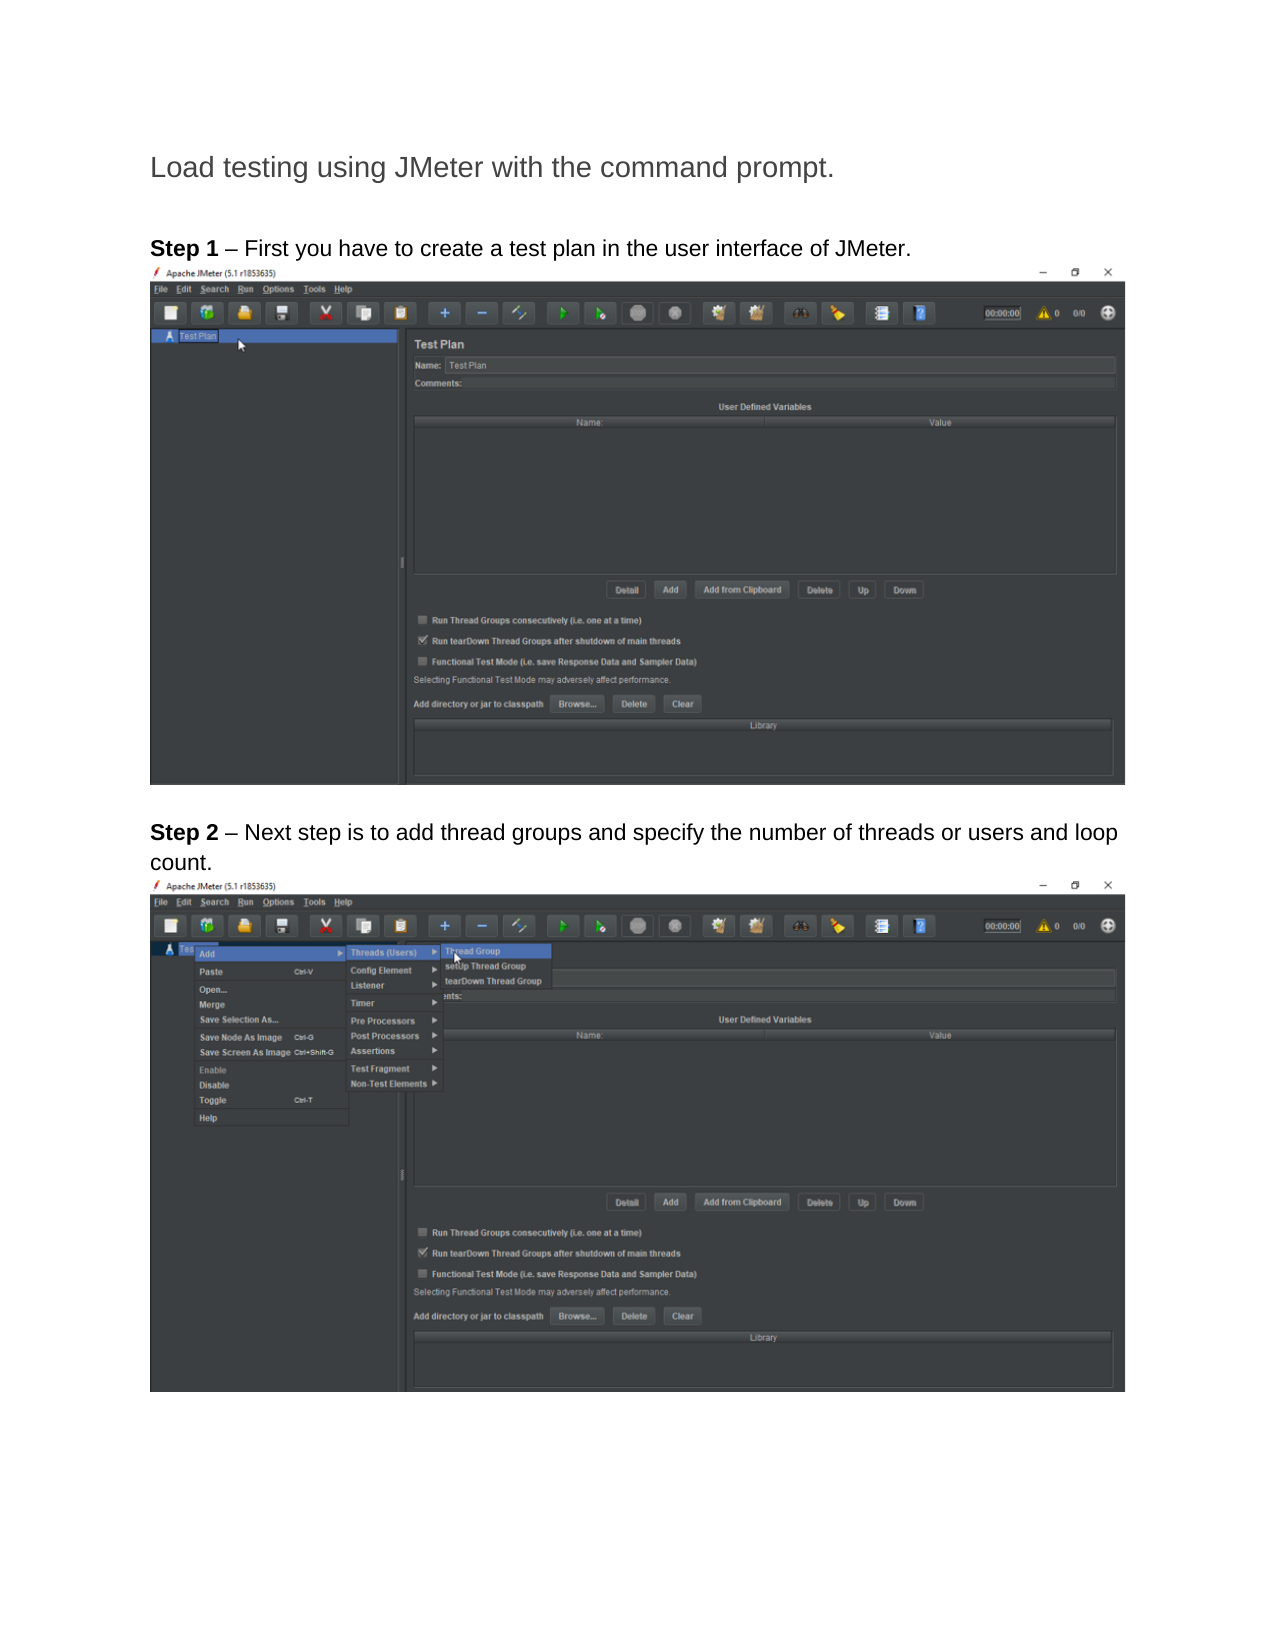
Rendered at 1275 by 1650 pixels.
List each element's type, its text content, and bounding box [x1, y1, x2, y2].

text Step 1 – First you have to create a test plan in the user interface of JMeter. [150, 235, 1125, 262]
picture [150, 878, 1125, 1392]
subtitle Load testing using JMeter with the command prompt. [150, 150, 1125, 222]
picture [150, 265, 1125, 785]
text Step 2 – Next step is to add thread groups and specify the number of threads or users and loop count. [150, 818, 1125, 875]
